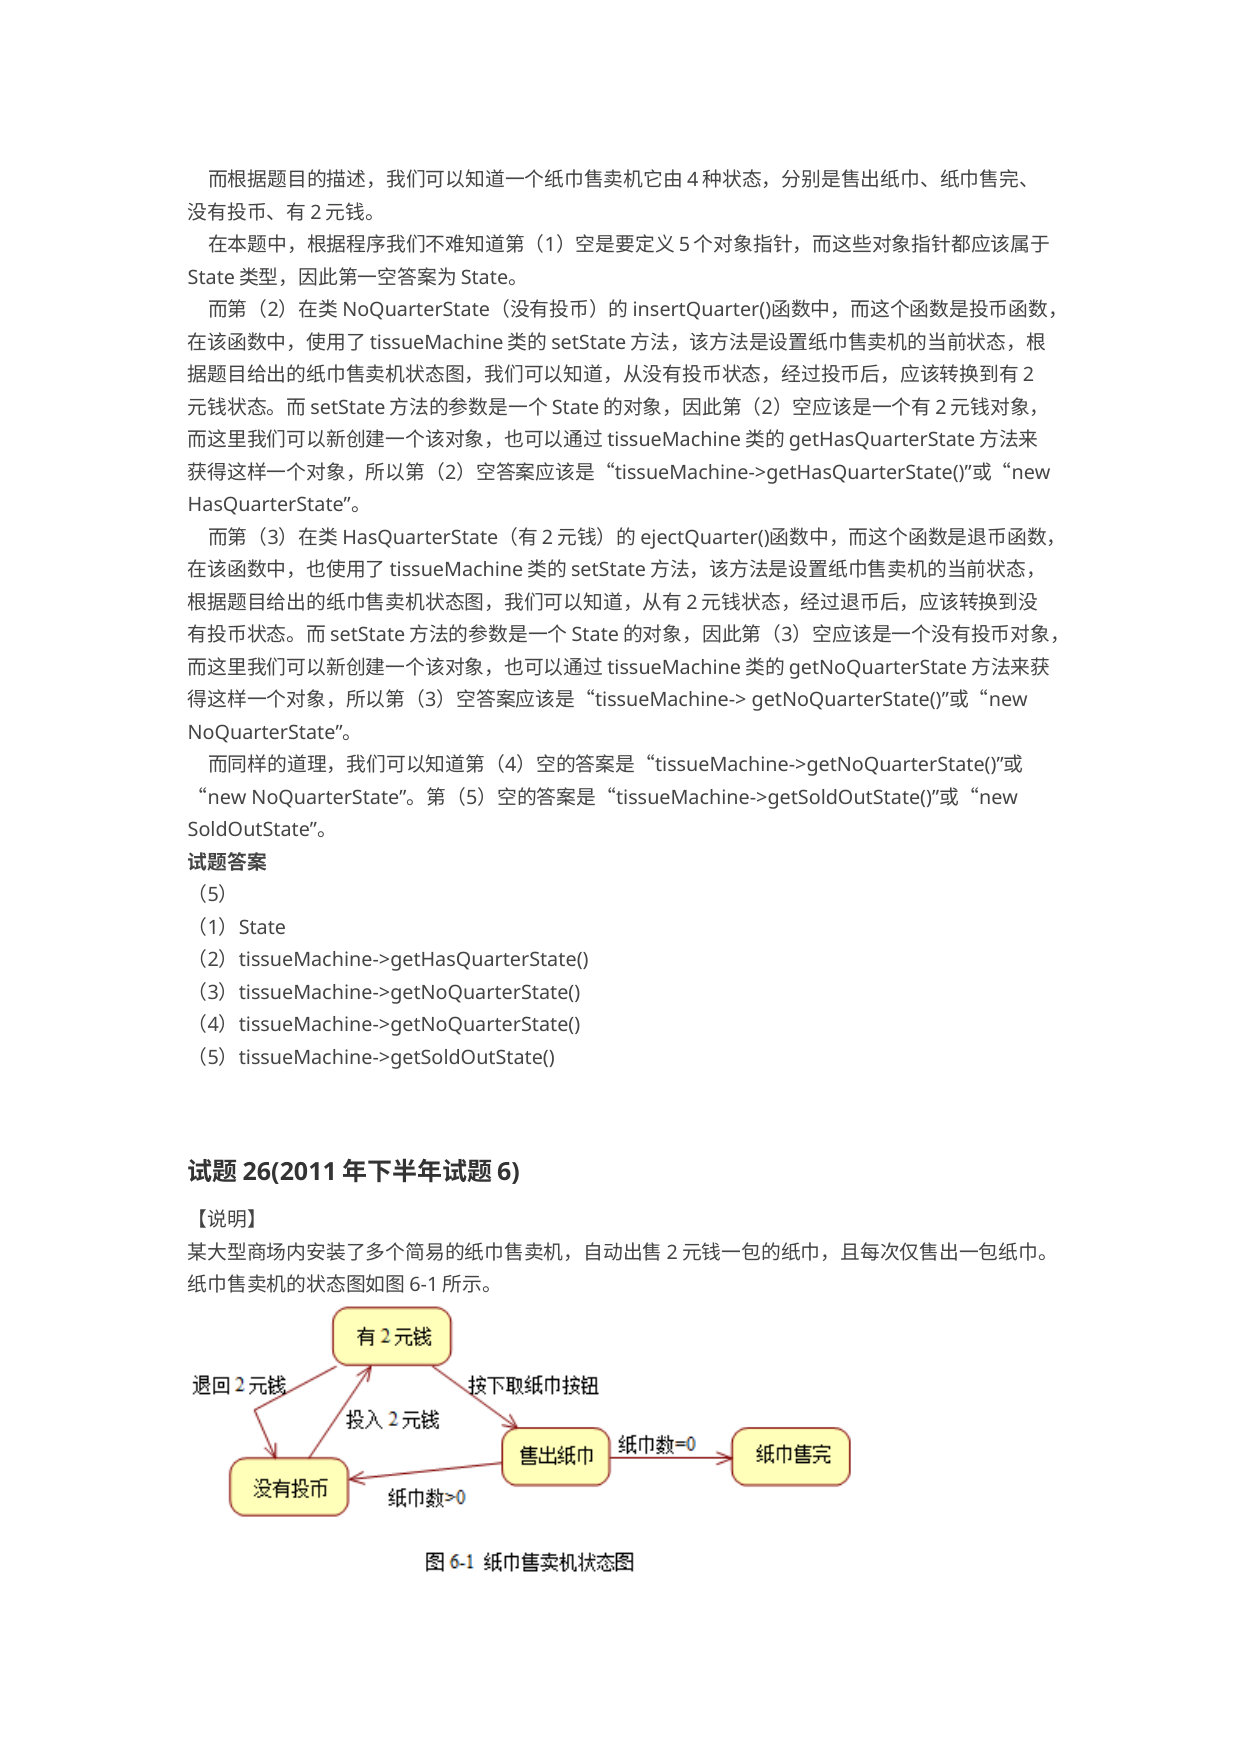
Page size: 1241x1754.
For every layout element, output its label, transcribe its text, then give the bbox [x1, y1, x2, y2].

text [187, 162, 1053, 844]
picture [187, 1299, 864, 1578]
text （5） [187, 877, 1053, 909]
text 试题答案 [187, 844, 1053, 877]
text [187, 1202, 1053, 1592]
text （1）State （2）tissueMachine->getHasQuarterState() （3）tissueMachine->getNoQuarterState() （4）tissueMachine->getNoQuarterState() （5）tissueMachine->getSoldOutState() [187, 909, 1053, 1104]
subtitle 试题26(2011年下半年试题6) [187, 1137, 1053, 1202]
